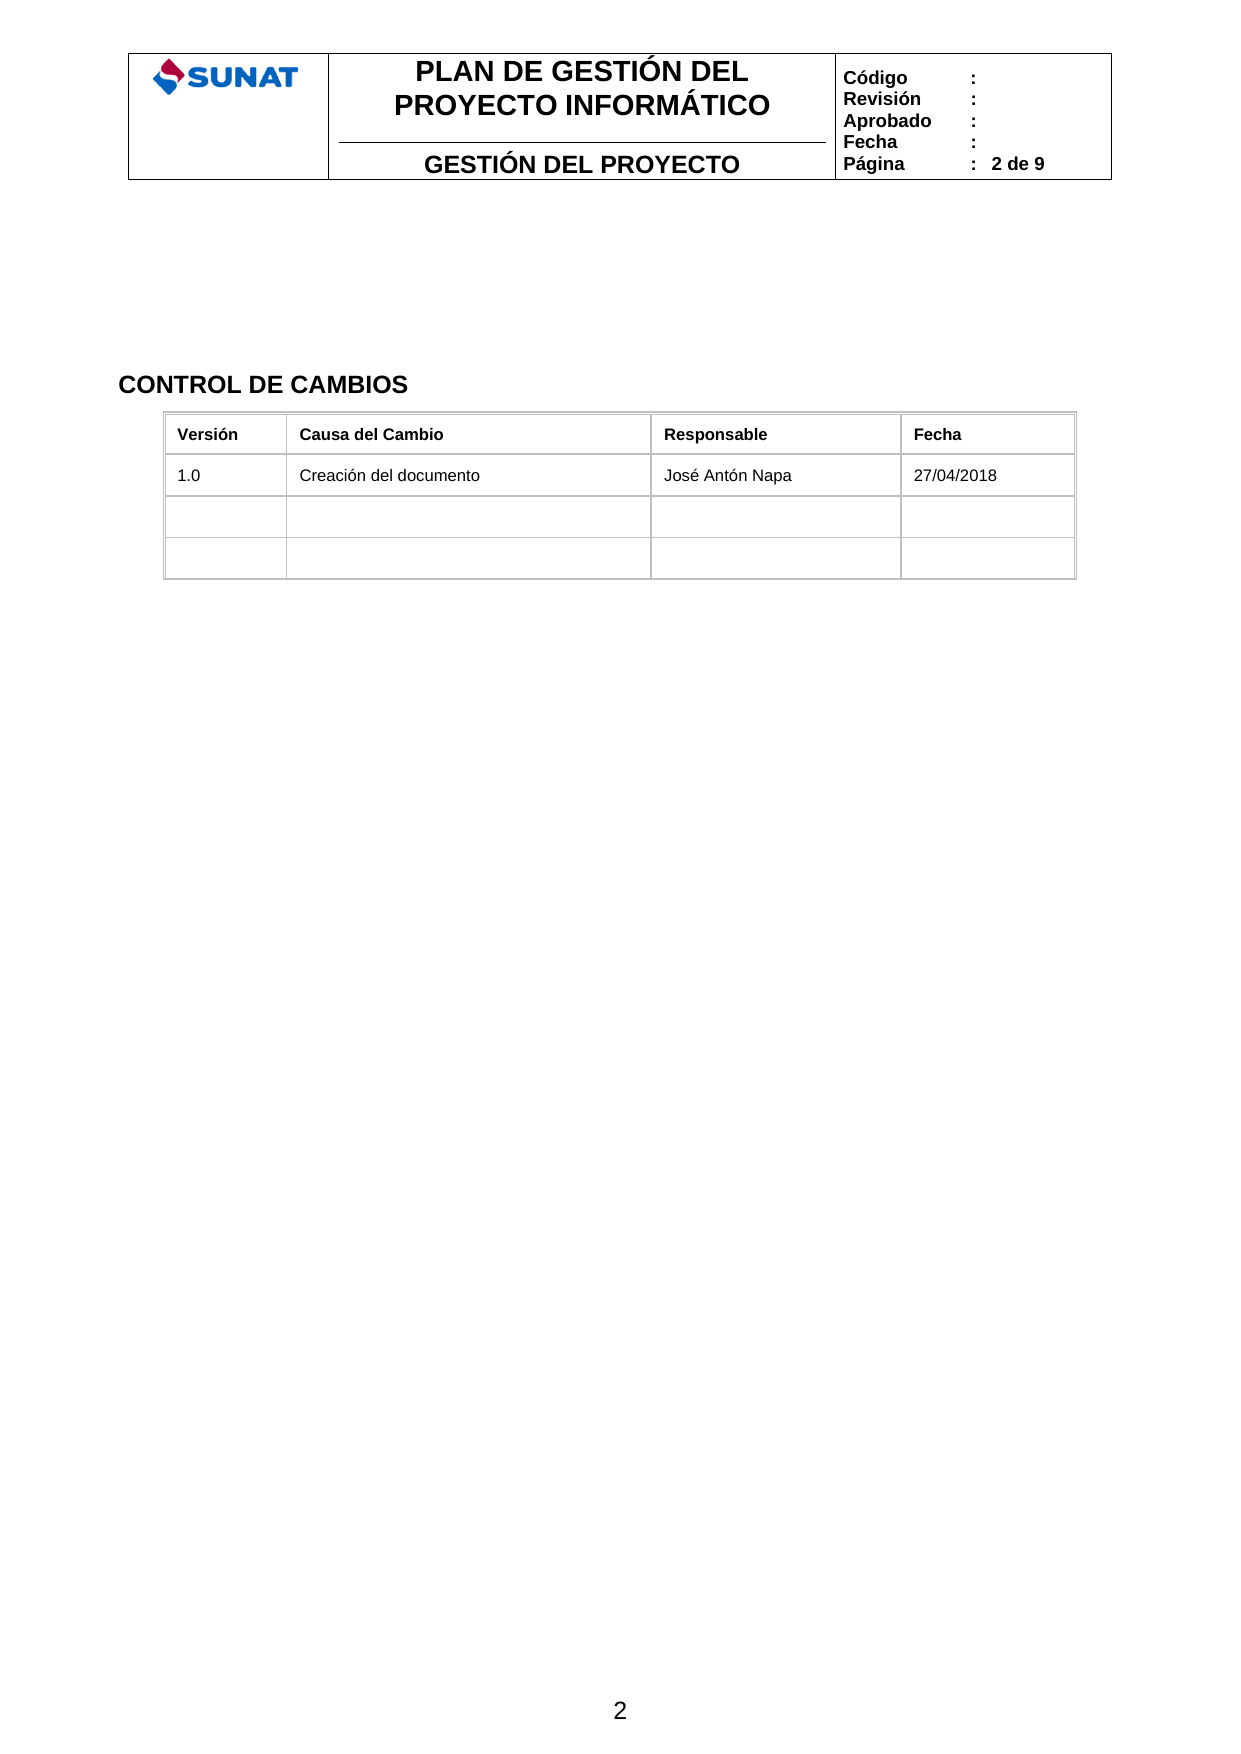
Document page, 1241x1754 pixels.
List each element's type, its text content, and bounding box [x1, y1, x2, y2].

table_header Fecha [902, 415, 1074, 453]
picture [152, 58, 299, 95]
text CONTROL DE CAMBIOS [118, 370, 1122, 399]
table_cell [902, 538, 1074, 578]
table_cell [652, 538, 900, 578]
table_cell [166, 497, 286, 537]
table_cell [287, 538, 650, 578]
table_cell 1.0 [166, 455, 286, 495]
table_cell [166, 538, 286, 578]
table_cell Creación del documento [287, 455, 650, 495]
table_header Causa del Cambio [287, 415, 650, 453]
table_cell [287, 497, 650, 537]
table_cell 27/04/2018 [902, 455, 1074, 495]
table_header Responsable [652, 415, 900, 453]
table_cell [652, 497, 900, 537]
table_header Versión [166, 415, 286, 453]
table_cell [902, 497, 1074, 537]
table_cell José Antón Napa [652, 455, 900, 495]
